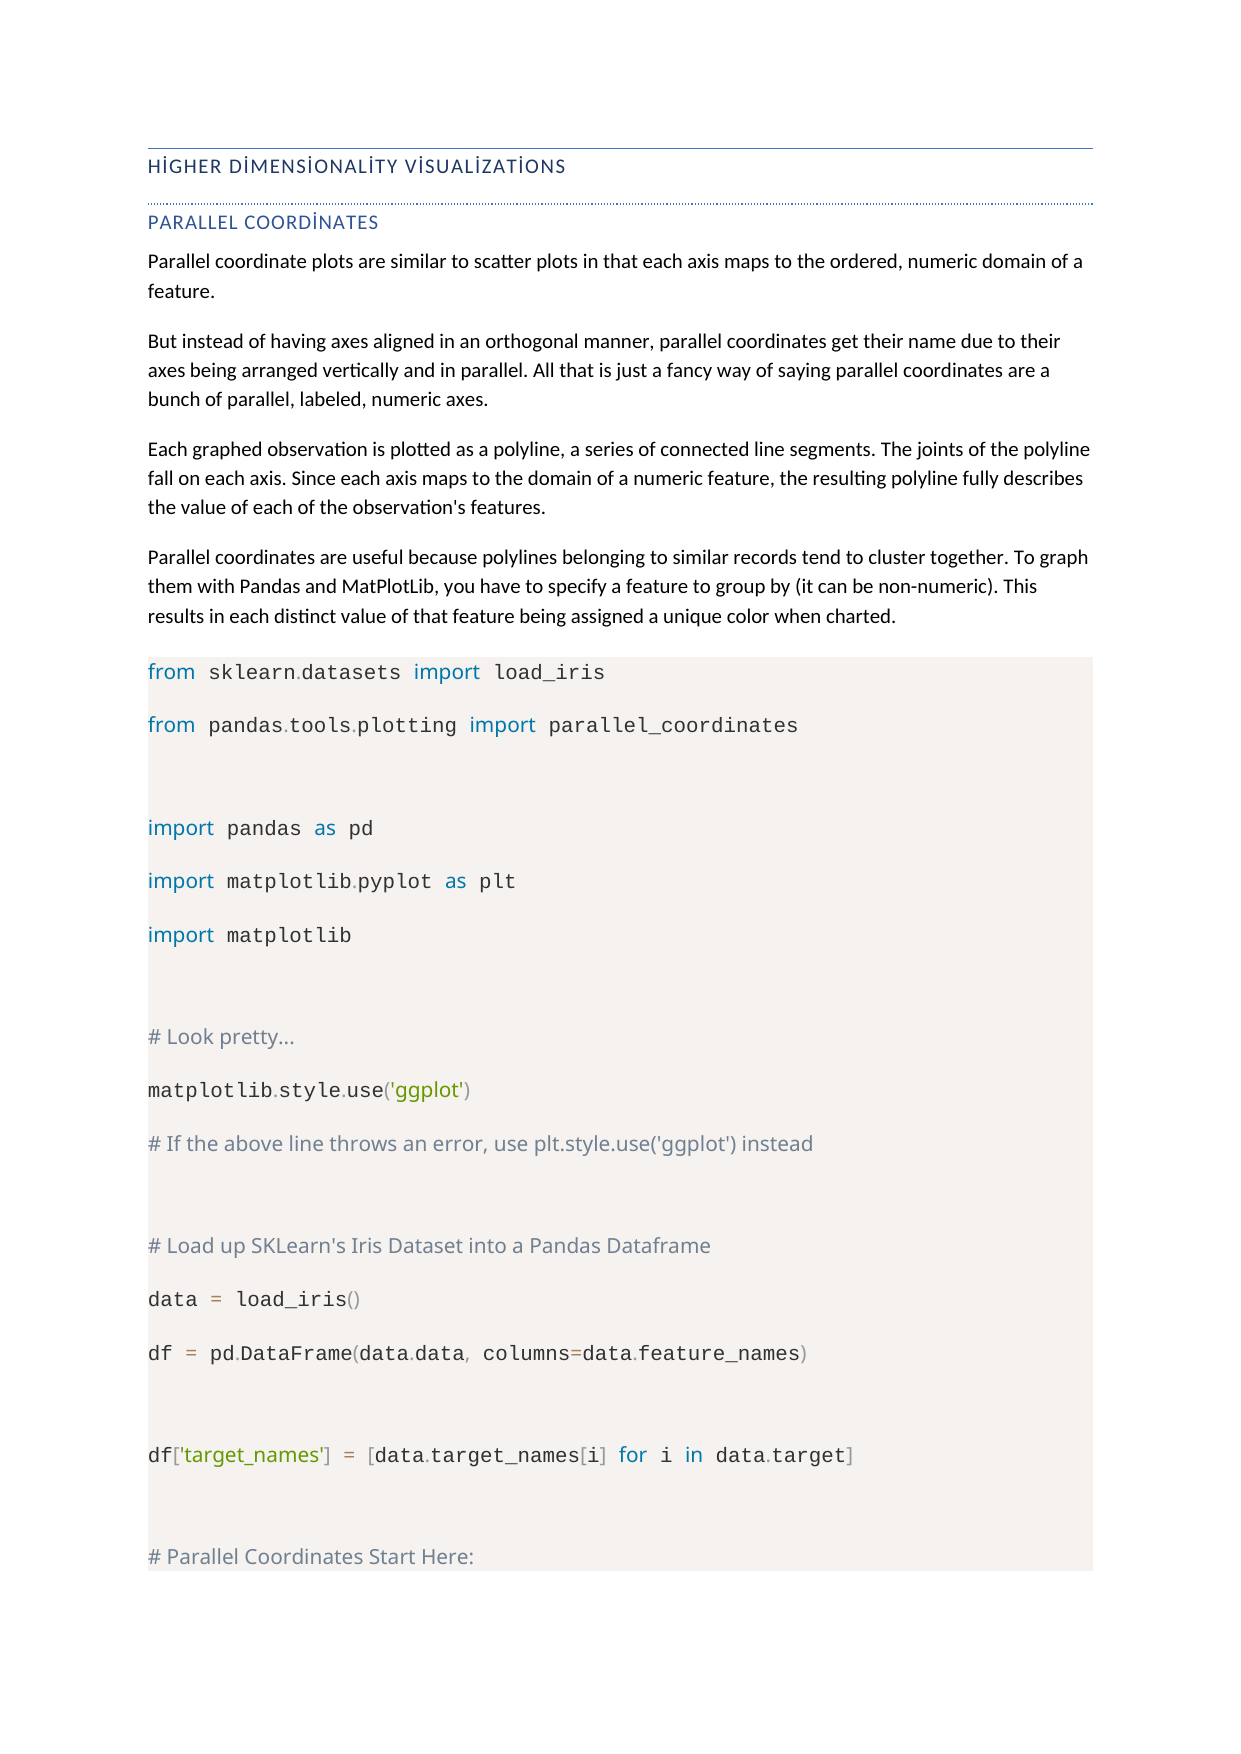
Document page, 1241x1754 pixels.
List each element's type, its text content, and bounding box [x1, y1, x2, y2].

text from pandas.tools.plotting import parallel_coordinates [148, 711, 1093, 739]
subtitle Higher Dimensionality Visualizations [148, 149, 1093, 179]
text df['target_names'] = [data.target_names[i] for i in data.target] [148, 1440, 1093, 1469]
text data = load_iris() [148, 1284, 1093, 1313]
text df = pd.DataFrame(data.data, columns=data.feature_names) [148, 1338, 1093, 1367]
text # Load up SKLearn's Iris Dataset into a Pandas Dataframe [148, 1231, 1093, 1259]
text from sklearn.datasets import load_iris [148, 657, 1093, 686]
text Each graphed observation is plotted as a polyline, a series of connected line segments. The joints of the polyline fall on each axis. Since each axis maps to the domain of a numeric feature, the resulting polyline fully describes the value of each of the observation's features. [148, 436, 1093, 520]
text # Look pretty... [148, 1022, 1093, 1050]
text # Parallel Coordinates Start Here: [148, 1542, 1093, 1571]
text Parallel coordinates are useful because polylines belonging to similar records tend to cluster together. To graph them with Pandas and MatPlotLib, you have to specify a feature to group by (it can be non-numeric). This results in each distinct value of that feature being assigned a unique color when charted. [148, 544, 1093, 628]
text # If the above line throws an error, use plt.style.use('ggplot') instead [148, 1129, 1093, 1157]
text import matplotlib [148, 920, 1093, 948]
text import matplotlib.pyplot as plt [148, 866, 1093, 895]
subtitle Parallel Coordinates [148, 203, 1093, 234]
text import pandas as pd [148, 813, 1093, 841]
text matplotlib.style.use('ggplot') [148, 1075, 1093, 1104]
text But instead of having axes aligned in an orthogonal manner, parallel coordinates get their name due to their axes being arranged vertically and in parallel. All that is just a fancy way of saying parallel coordinates are a bunch of parallel, labeled, numeric axes. [148, 328, 1093, 412]
text Parallel coordinate plots are similar to scatter plots in that each axis maps to the ordered, numeric domain of a feature. [148, 249, 1093, 303]
